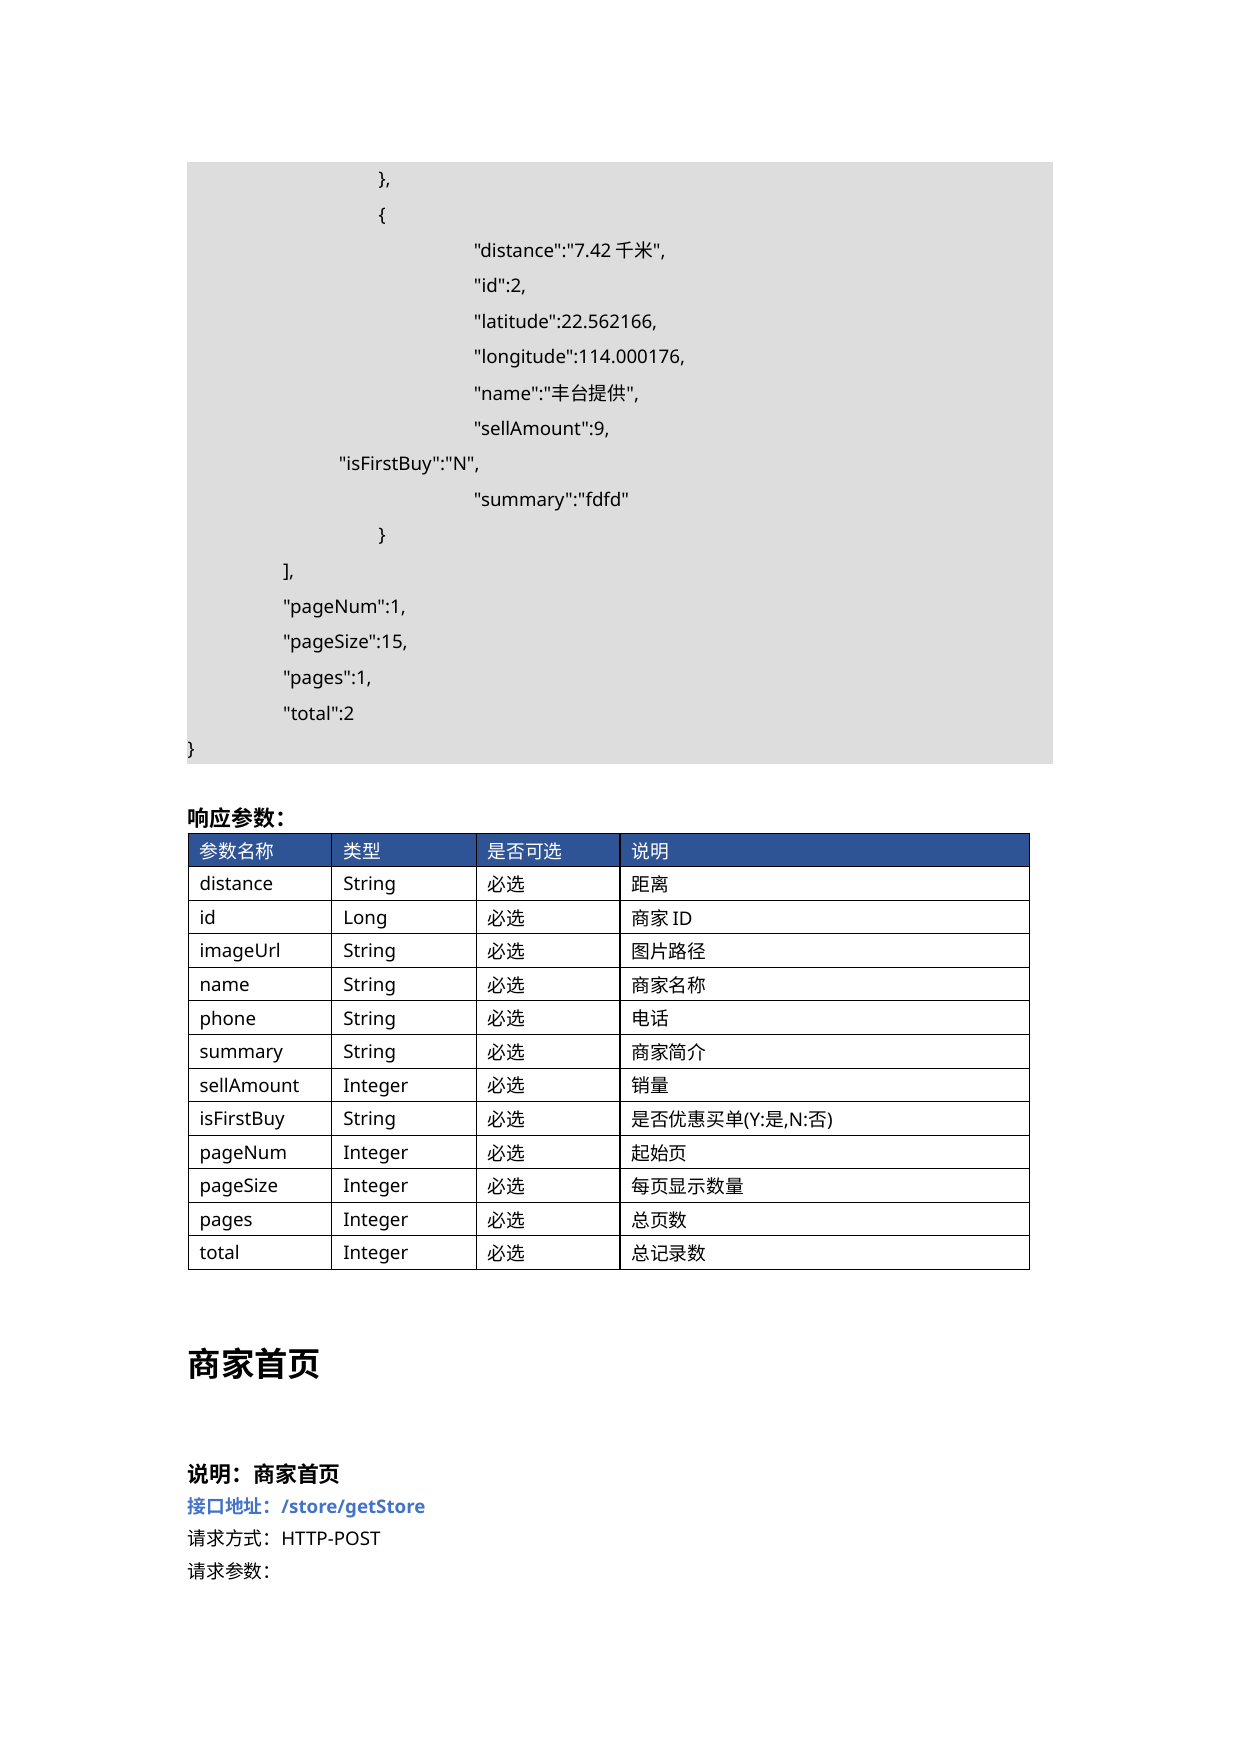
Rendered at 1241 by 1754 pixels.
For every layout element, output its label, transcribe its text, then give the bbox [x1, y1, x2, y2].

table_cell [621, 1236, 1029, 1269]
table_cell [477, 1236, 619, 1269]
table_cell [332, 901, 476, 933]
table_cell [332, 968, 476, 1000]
text } [187, 732, 1053, 764]
text "distance":"7.42千米", [187, 233, 1053, 266]
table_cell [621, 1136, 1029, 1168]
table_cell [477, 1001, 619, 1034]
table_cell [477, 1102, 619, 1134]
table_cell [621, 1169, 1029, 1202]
subtitle 商家首页 [187, 1329, 1053, 1394]
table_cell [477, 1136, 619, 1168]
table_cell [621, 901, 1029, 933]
text 说明：商家首页 [187, 1456, 1053, 1489]
text ], [187, 554, 1053, 586]
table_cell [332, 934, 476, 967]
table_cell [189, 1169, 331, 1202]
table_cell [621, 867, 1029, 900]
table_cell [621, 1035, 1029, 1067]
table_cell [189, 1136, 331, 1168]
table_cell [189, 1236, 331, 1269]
text "id":2, [187, 269, 1053, 301]
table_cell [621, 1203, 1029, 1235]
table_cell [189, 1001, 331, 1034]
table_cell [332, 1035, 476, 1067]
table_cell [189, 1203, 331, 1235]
text "pages":1, [187, 661, 1053, 693]
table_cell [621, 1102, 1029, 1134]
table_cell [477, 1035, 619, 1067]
text 请求参数： [187, 1554, 1053, 1586]
text "summary":"fdfd" [187, 483, 1053, 515]
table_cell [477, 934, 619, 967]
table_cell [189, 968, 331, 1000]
text "sellAmount":9, [187, 411, 1053, 444]
text "name":"丰台提供", [187, 376, 1053, 408]
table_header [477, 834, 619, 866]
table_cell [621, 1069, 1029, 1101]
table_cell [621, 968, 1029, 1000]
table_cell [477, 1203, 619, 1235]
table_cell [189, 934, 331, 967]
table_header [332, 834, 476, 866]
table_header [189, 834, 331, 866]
text 响应参数： [187, 800, 1053, 833]
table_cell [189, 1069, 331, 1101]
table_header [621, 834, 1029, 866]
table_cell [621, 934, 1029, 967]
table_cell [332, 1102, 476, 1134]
text "total":2 [187, 696, 1053, 729]
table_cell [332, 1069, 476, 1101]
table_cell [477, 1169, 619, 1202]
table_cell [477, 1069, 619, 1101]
text "pageNum":1, [187, 589, 1053, 622]
text "latitude":22.562166, [187, 304, 1053, 337]
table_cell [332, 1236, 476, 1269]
text "longitude":114.000176, [187, 340, 1053, 373]
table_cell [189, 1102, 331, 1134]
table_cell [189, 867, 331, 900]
text }, [187, 162, 1053, 194]
text "isFirstBuy":"N", [187, 447, 1053, 479]
text } [187, 518, 1053, 551]
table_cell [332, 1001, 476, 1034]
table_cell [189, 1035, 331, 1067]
text 接口地址：/store/getStore [187, 1489, 1053, 1521]
text "pageSize":15, [187, 625, 1053, 658]
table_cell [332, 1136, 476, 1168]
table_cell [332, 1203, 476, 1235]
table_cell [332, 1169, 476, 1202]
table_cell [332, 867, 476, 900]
text 请求方式：HTTP-POST [187, 1521, 1053, 1554]
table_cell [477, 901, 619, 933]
text { [187, 198, 1053, 230]
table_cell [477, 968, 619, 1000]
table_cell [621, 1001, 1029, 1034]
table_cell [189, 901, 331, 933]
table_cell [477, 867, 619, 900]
